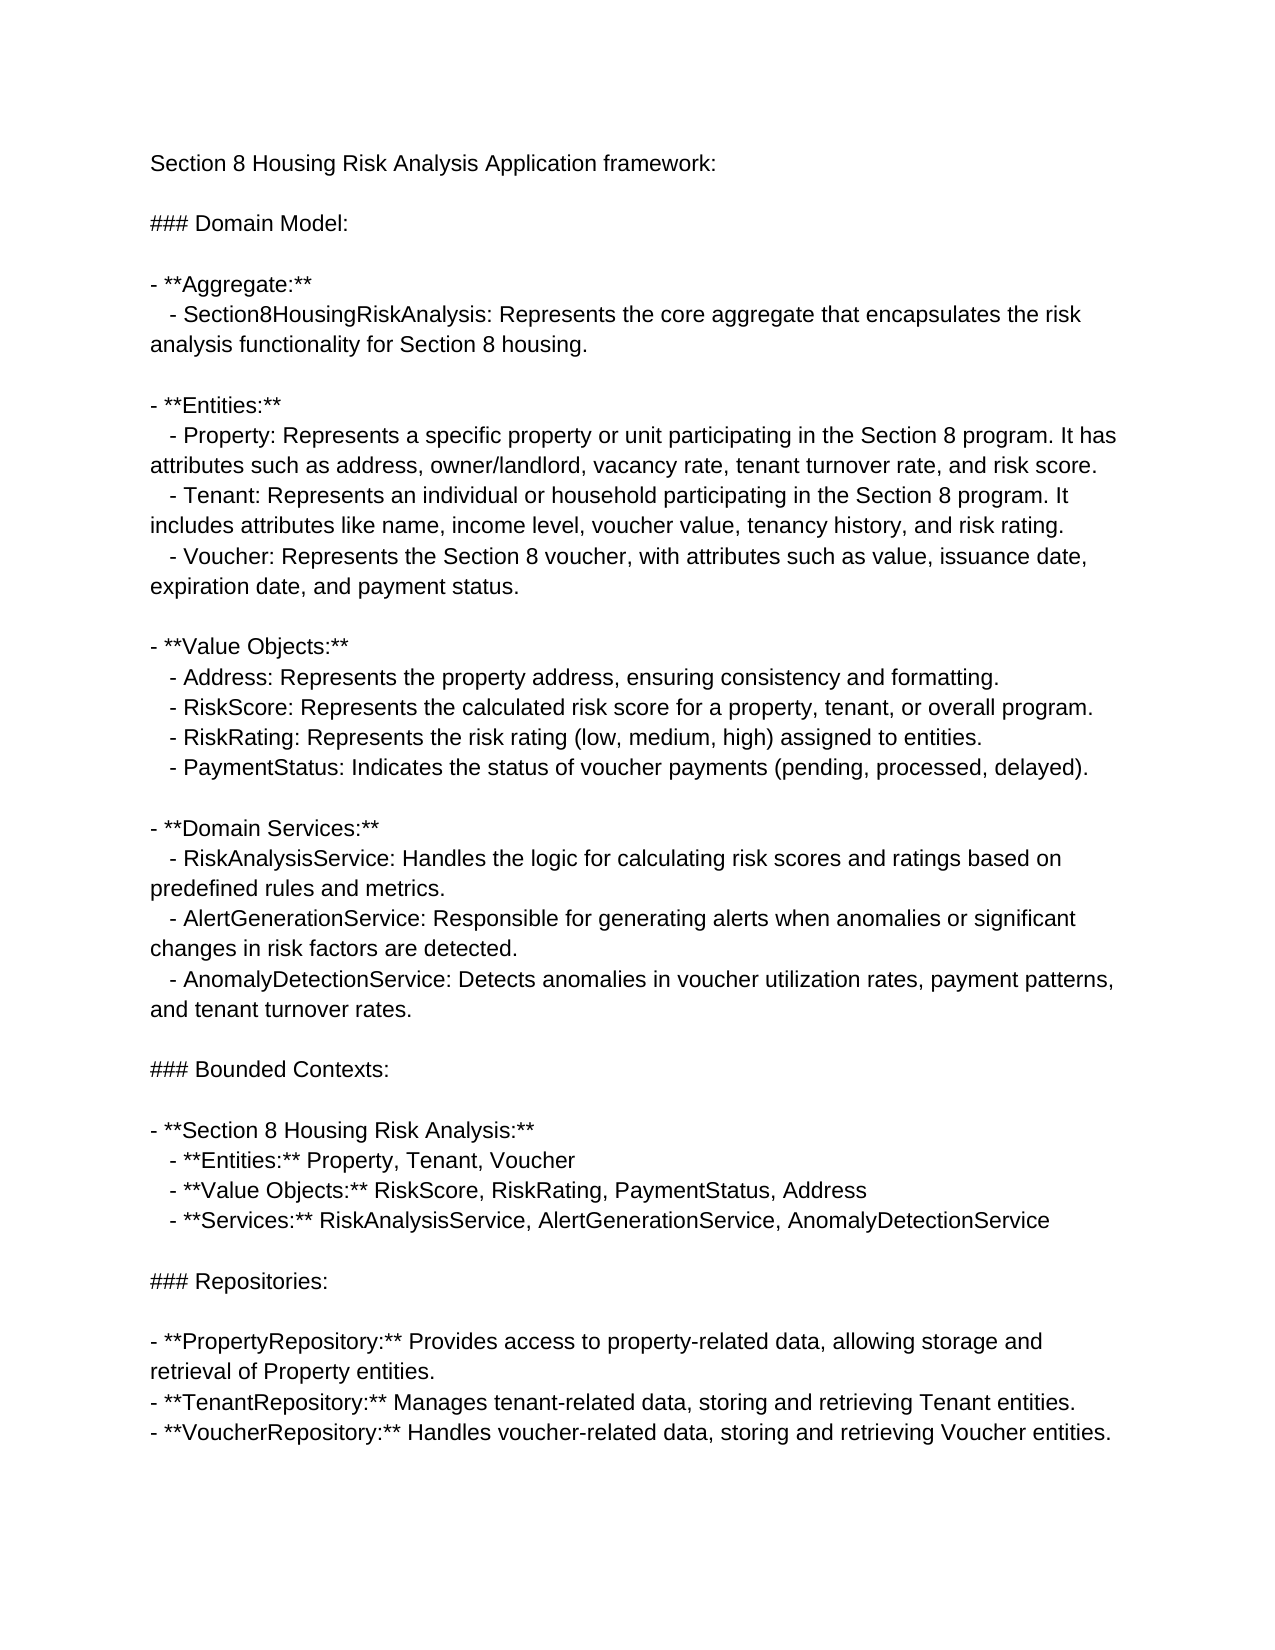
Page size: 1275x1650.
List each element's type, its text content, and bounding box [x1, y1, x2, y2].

text - Property: Represents a specific property or unit participating in the Section 8 program. It has attributes such as address, owner/landlord, vacancy rate, tenant turnover rate, and risk score. [150, 422, 1125, 478]
text - **Entities:** Property, Tenant, Voucher [150, 1147, 1125, 1173]
text - **TenantRepository:** Manages tenant-related data, storing and retrieving Tenant entities. [150, 1388, 1125, 1415]
text - RiskAnalysisService: Handles the logic for calculating risk scores and ratings based on predefined rules and metrics. [150, 845, 1125, 901]
text - Section8HousingRiskAnalysis: Represents the core aggregate that encapsulates the risk analysis functionality for Section 8 housing. [150, 301, 1125, 358]
text - AnomalyDetectionService: Detects anomalies in voucher utilization rates, payment patterns, and tenant turnover rates. [150, 966, 1125, 1022]
text - **Services:** RiskAnalysisService, AlertGenerationService, AnomalyDetectionService [150, 1207, 1125, 1234]
text ### Repositories: [150, 1268, 1125, 1294]
text - Tenant: Represents an individual or household participating in the Section 8 program. It includes attributes like name, income level, voucher value, tenancy history, and risk rating. [150, 482, 1125, 539]
text Section 8 Housing Risk Analysis Application framework: [150, 150, 1125, 176]
text - RiskScore: Represents the calculated risk score for a property, tenant, or overall program. [150, 694, 1125, 720]
text - RiskRating: Represents the risk rating (low, medium, high) assigned to entities. [150, 724, 1125, 750]
text - **Aggregate:** [150, 271, 1125, 297]
text - **Section 8 Housing Risk Analysis:** [150, 1117, 1125, 1143]
text - **Domain Services:** [150, 814, 1125, 841]
text ### Bounded Contexts: [150, 1056, 1125, 1083]
text - AlertGenerationService: Responsible for generating alerts when anomalies or significant changes in risk factors are detected. [150, 905, 1125, 962]
text - **Value Objects:** [150, 633, 1125, 660]
text - **Entities:** [150, 392, 1125, 418]
text - **Value Objects:** RiskScore, RiskRating, PaymentStatus, Address [150, 1177, 1125, 1203]
text - Address: Represents the property address, ensuring consistency and formatting. [150, 663, 1125, 690]
text - **VoucherRepository:** Handles voucher-related data, storing and retrieving Voucher entities. [150, 1419, 1125, 1445]
text - PaymentStatus: Indicates the status of voucher payments (pending, processed, delayed). [150, 754, 1125, 781]
text - Voucher: Represents the Section 8 voucher, with attributes such as value, issuance date, expiration date, and payment status. [150, 543, 1125, 599]
text ### Domain Model: [150, 210, 1125, 237]
text - **PropertyRepository:** Provides access to property-related data, allowing storage and retrieval of Property entities. [150, 1328, 1125, 1385]
